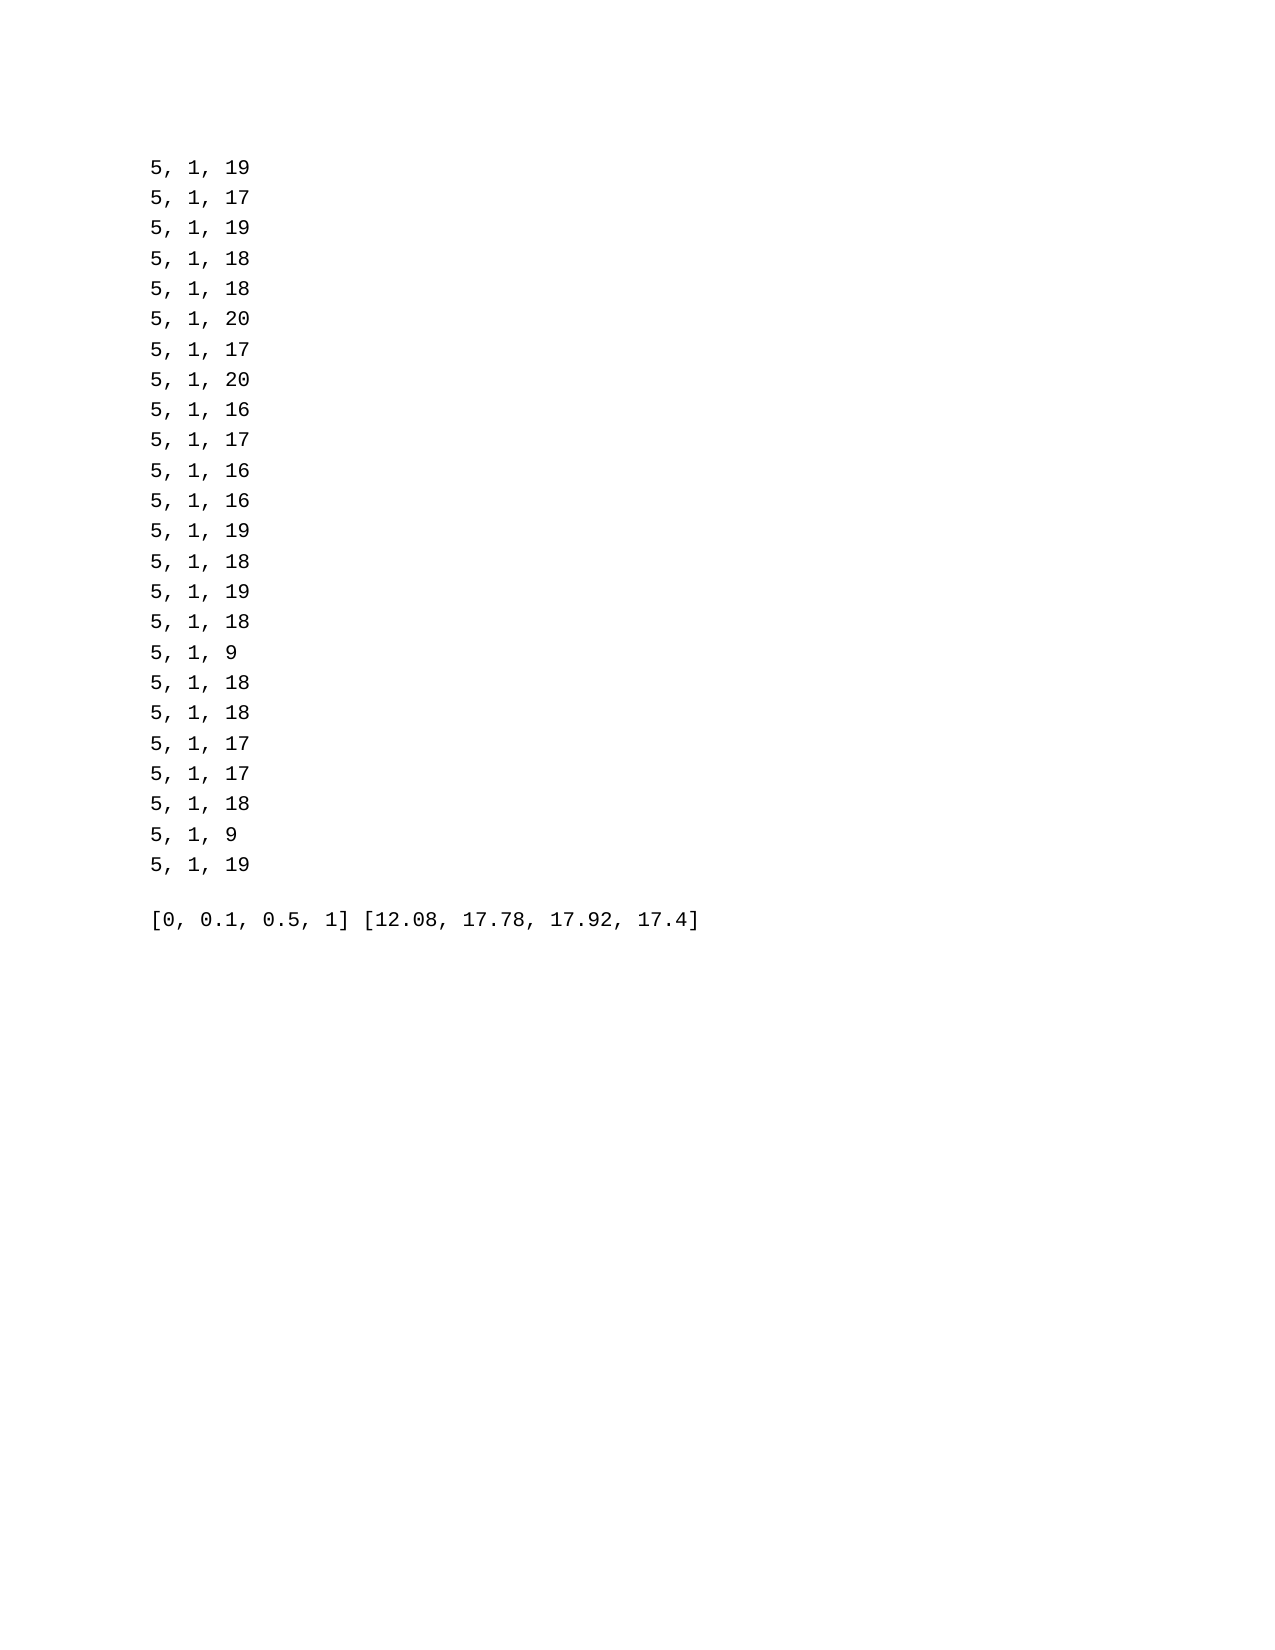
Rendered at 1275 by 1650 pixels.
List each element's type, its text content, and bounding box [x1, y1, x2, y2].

text 5, 1, 19 [150, 150, 1125, 180]
text 5, 1, 20 [150, 362, 1125, 392]
text 5, 1, 17 [150, 756, 1125, 787]
text 5, 1, 20 [150, 302, 1125, 332]
text 5, 1, 18 [150, 787, 1125, 817]
text 5, 1, 18 [150, 605, 1125, 635]
text 5, 1, 19 [150, 847, 1125, 877]
text 5, 1, 17 [150, 332, 1125, 362]
text 5, 1, 18 [150, 241, 1125, 271]
text [0, 0.1, 0.5, 1] [12.08, 17.78, 17.92, 17.4] [150, 903, 1125, 933]
text 5, 1, 9 [150, 817, 1125, 847]
text 5, 1, 17 [150, 726, 1125, 756]
text 5, 1, 17 [150, 423, 1125, 453]
text 5, 1, 16 [150, 392, 1125, 423]
text 5, 1, 18 [150, 696, 1125, 726]
text 5, 1, 19 [150, 574, 1125, 605]
text 5, 1, 17 [150, 180, 1125, 211]
text 5, 1, 16 [150, 453, 1125, 483]
text 5, 1, 16 [150, 483, 1125, 514]
text 5, 1, 19 [150, 211, 1125, 241]
text 5, 1, 19 [150, 514, 1125, 544]
text 5, 1, 18 [150, 271, 1125, 302]
text 5, 1, 18 [150, 544, 1125, 574]
text 5, 1, 9 [150, 635, 1125, 665]
text 5, 1, 18 [150, 665, 1125, 696]
